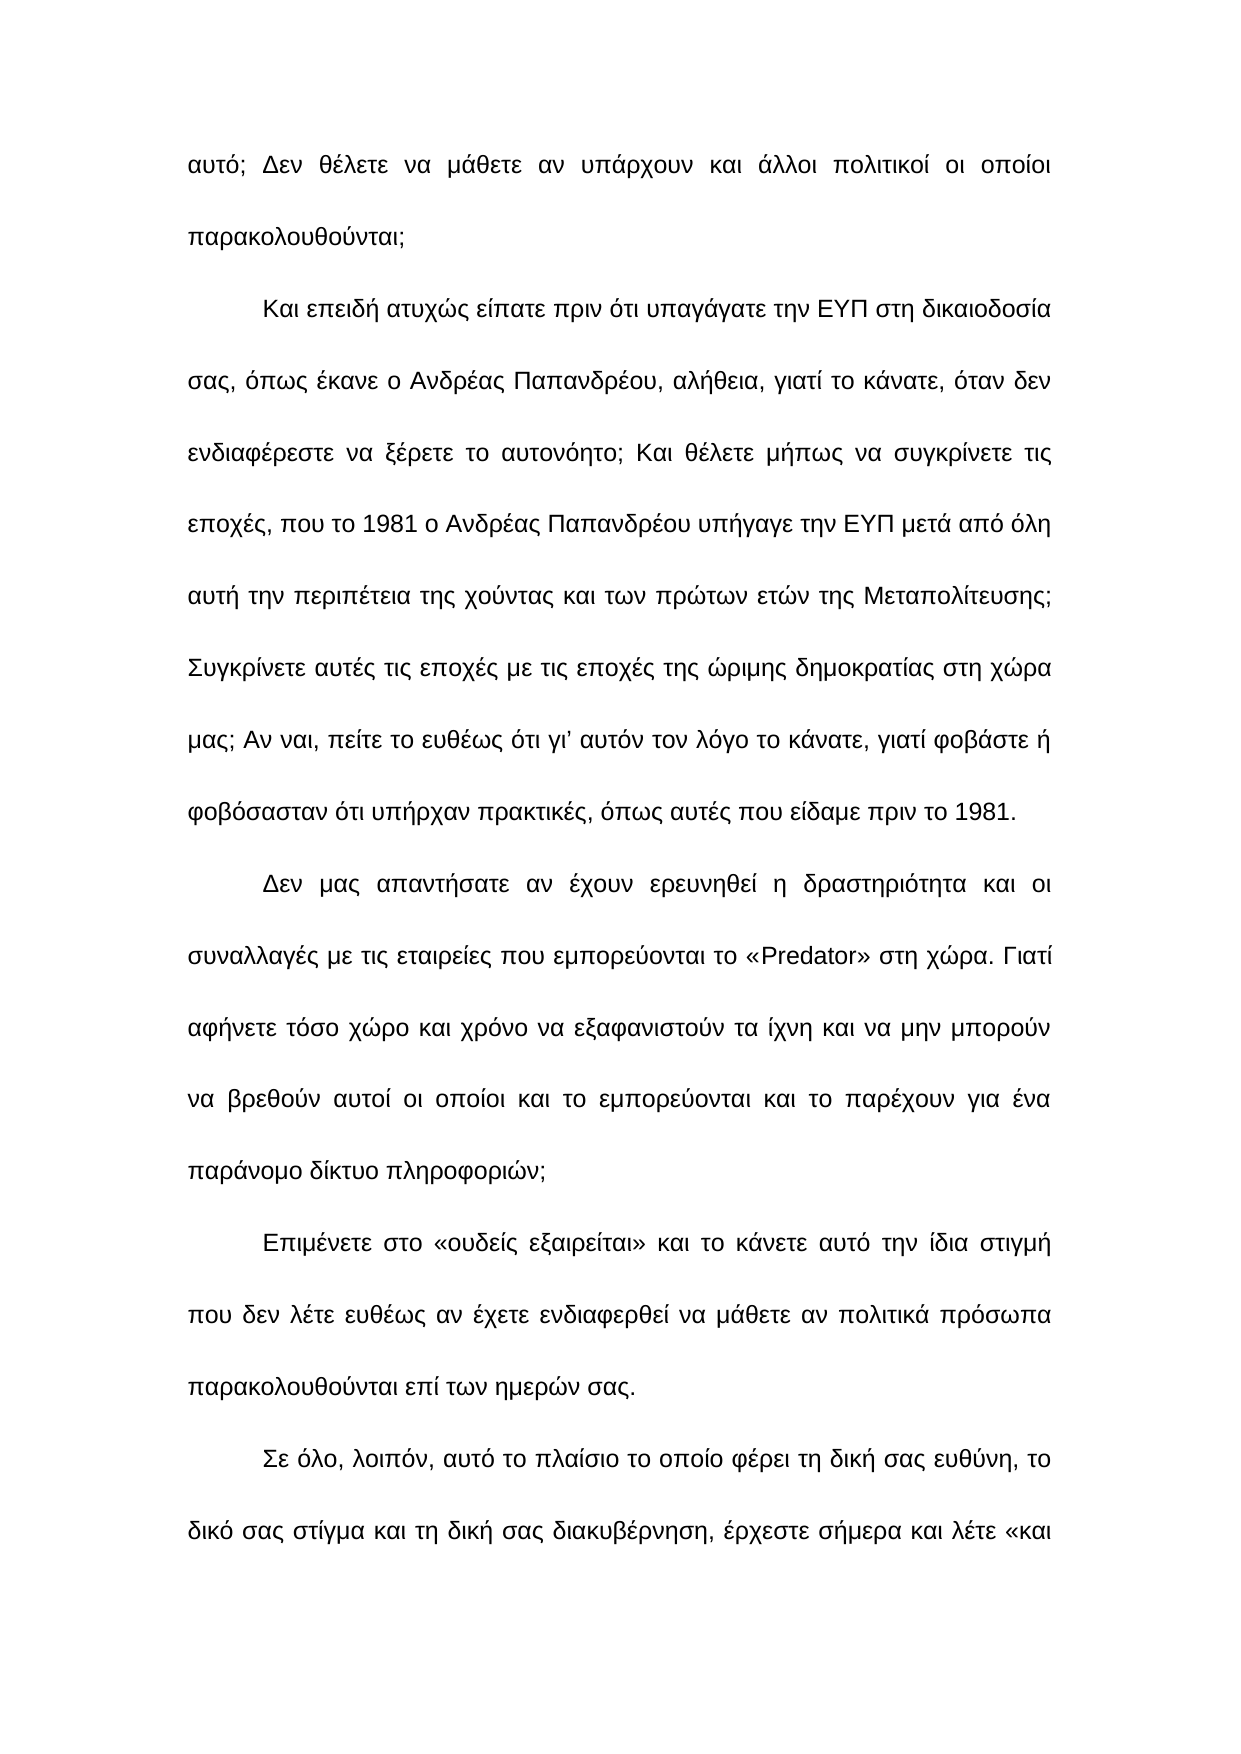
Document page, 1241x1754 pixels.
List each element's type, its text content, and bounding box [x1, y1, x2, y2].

text Επιμένετε στο «ουδείς εξαιρείται» και το κάνετε αυτό την ίδια στιγμή που δεν λέτε ευθέως αν έχετε ενδιαφερθεί να μάθετε αν πολιτικά πρόσωπα παρακολουθούνται επί των ημερών σας. [187, 1228, 1053, 1401]
text Δεν μας απαντήσατε αν έχουν ερευνηθεί η δραστηριότητα και οι συναλλαγές με τις εταιρείες που εμπορεύονται το «Predator» στη χώρα. Γιατί αφήνετε τόσο χώρο και χρόνο να εξαφανιστούν τα ίχνη και να μην μπορούν να βρεθούν αυτοί οι οποίοι και το εμπορεύονται και το παρέχουν για ένα παράνομο δίκτυο πληροφοριών; [187, 869, 1053, 1185]
text Και επειδή ατυχώς είπατε πριν ότι υπαγάγατε την ΕΥΠ στη δικαιοδοσία σας, όπως έκανε ο Ανδρέας Παπανδρέου, αλήθεια, γιατί το κάνατε, όταν δεν ενδιαφέρεστε να ξέρετε το αυτονόητο; Και θέλετε μήπως να συγκρίνετε τις εποχές, που το 1981 ο Ανδρέας Παπανδρέου υπήγαγε την ΕΥΠ μετά από όλη αυτή την περιπέτεια της χούντας και των πρώτων ετών της Μεταπολίτευσης; Συγκρίνετε αυτές τις εποχές με τις εποχές της ώριμης δημοκρατίας στη χώρα μας; Αν ναι, πείτε το ευθέως ότι γι’ αυτόν τον λόγο το κάνατε, γιατί φοβάστε ή φοβόσασταν ότι υπήρχαν πρακτικές, όπως αυτές που είδαμε πριν το 1981. [187, 294, 1053, 826]
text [187, 150, 1053, 251]
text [187, 1444, 1053, 1544]
